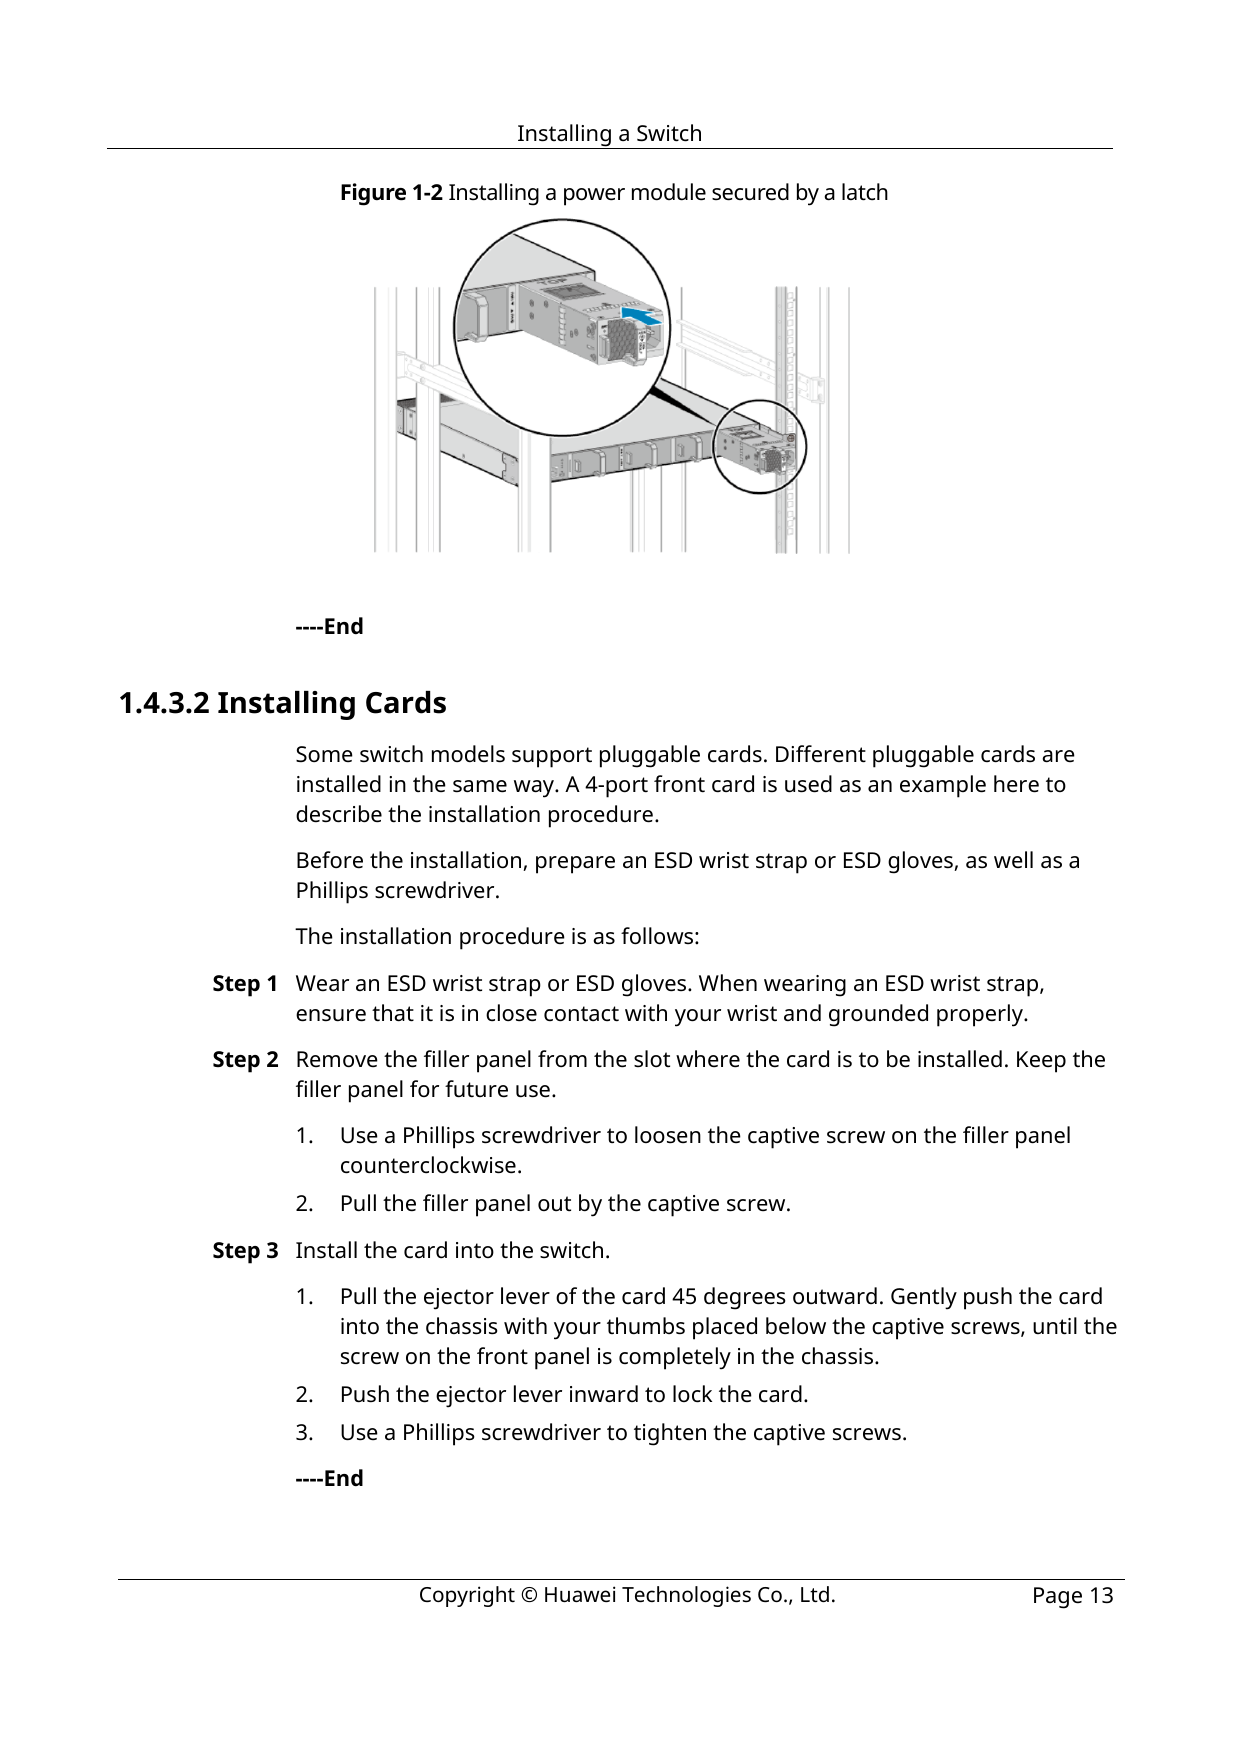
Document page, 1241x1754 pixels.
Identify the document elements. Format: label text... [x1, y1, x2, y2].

text Before the installation, prepare an ESD wrist strap or ESD gloves, as well as a Phillips screwdriver. [295, 845, 1122, 904]
list Pull the filler panel out by the captive screw. [295, 1188, 1122, 1218]
list Installing a power module secured by a latch [339, 177, 1122, 207]
list Installing Cards [118, 683, 1122, 722]
text ----End [295, 611, 1122, 641]
text Install the card into the switch. [279, 1234, 1122, 1264]
list Use a Phillips screwdriver to tighten the captive screws. [295, 1417, 1122, 1447]
text Wear an ESD wrist strap or ESD gloves. When wearing an ESD wrist strap, ensure that it is in close contact with your wrist and grounded properly. [279, 968, 1122, 1027]
list Push the ejector lever inward to lock the card. [295, 1379, 1122, 1408]
text Remove the filler panel from the slot where the card is to be installed. Keep the filler panel for future use. [279, 1044, 1122, 1103]
text Some switch models support pluggable cards. Different pluggable cards are installed in the same way. A 4-port front card is used as an example here to describe the installation procedure. [295, 739, 1122, 828]
text ----End [295, 1463, 1122, 1493]
text The installation procedure is as follows: [295, 921, 1122, 951]
list Use a Phillips screwdriver to loosen the captive screw on the filler panel counterclockwise. [295, 1120, 1122, 1180]
picture [369, 215, 853, 557]
list Pull the ejector lever of the card 45 degrees outward. Gently push the card into the chassis with your thumbs placed below the captive screws, until the screw on the front panel is completely in the chassis. [295, 1281, 1122, 1370]
